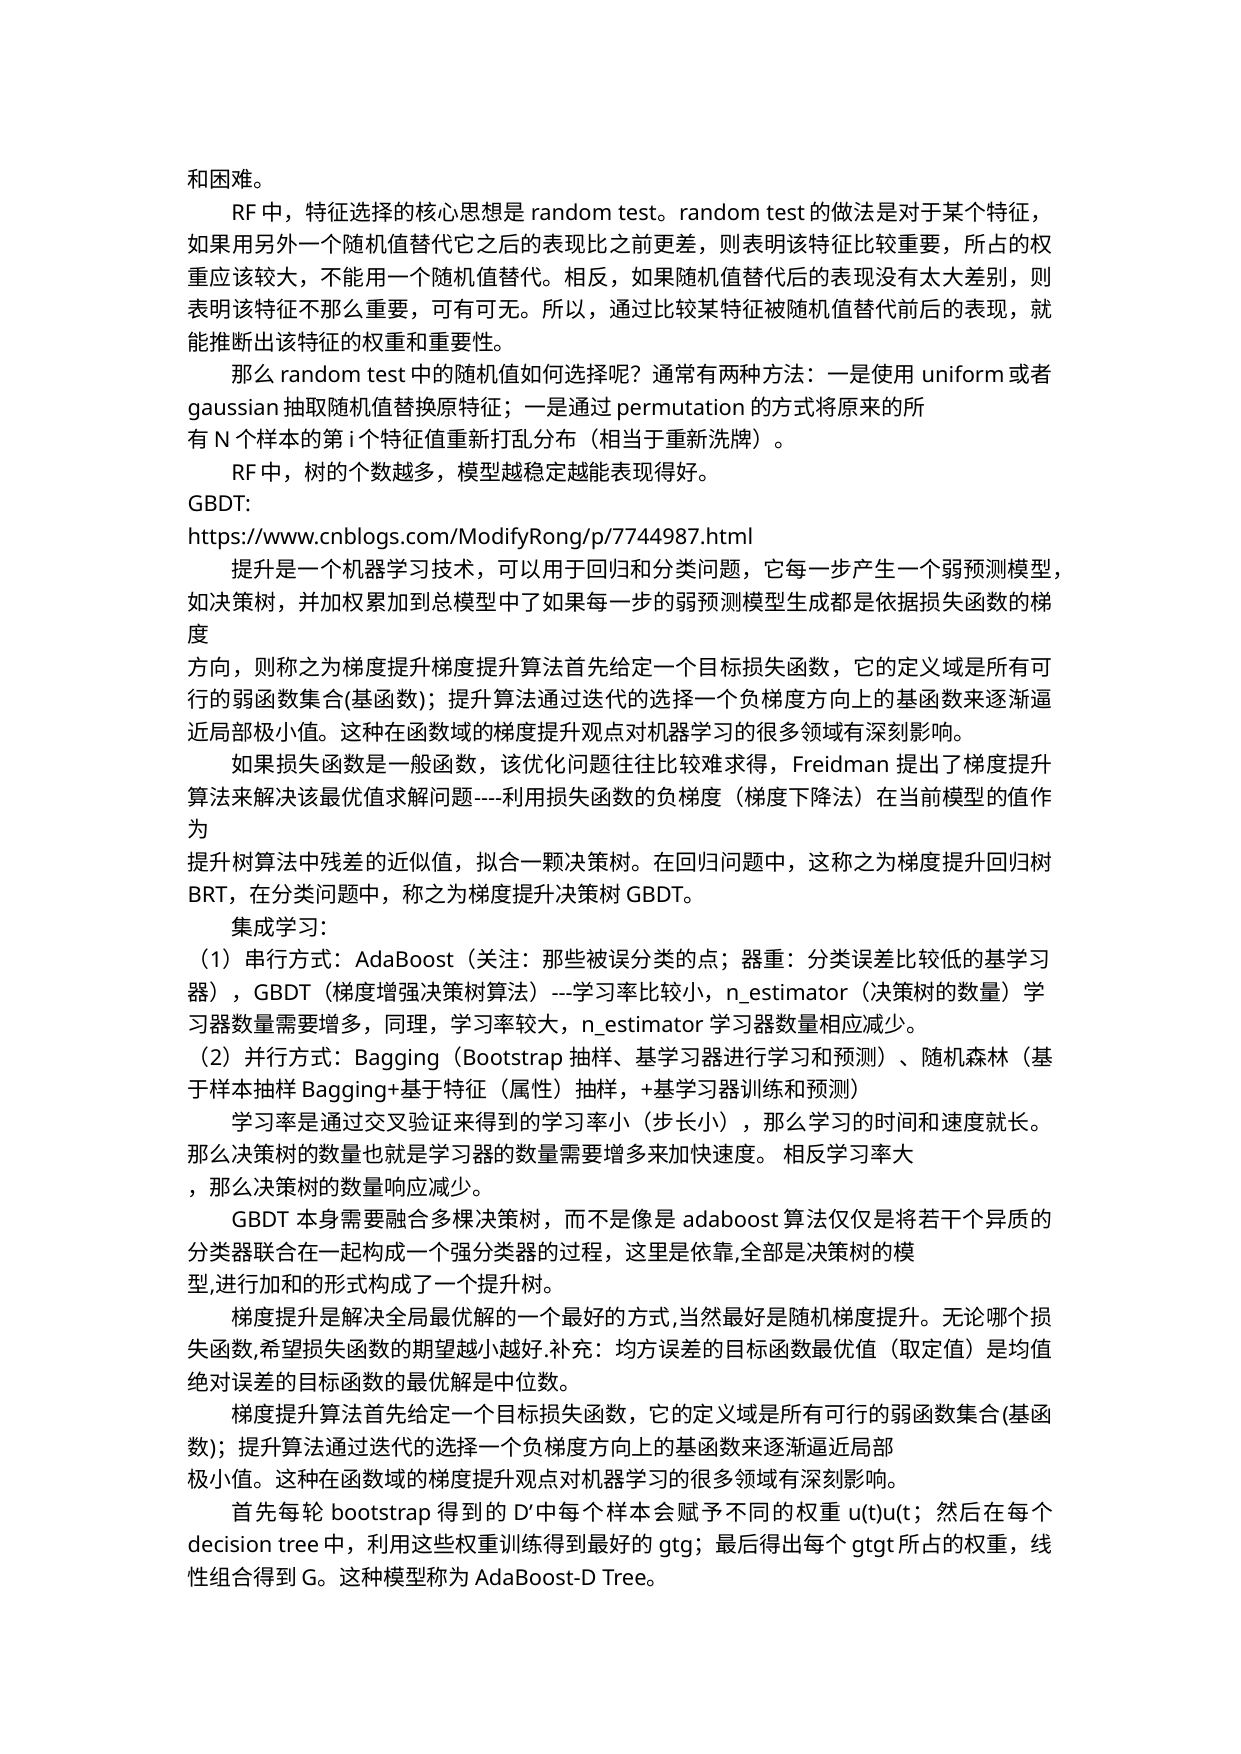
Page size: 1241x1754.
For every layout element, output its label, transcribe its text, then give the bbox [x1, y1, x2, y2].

text 如果损失函数是一般函数，该优化问题往往比较难求得，Freidman 提出了梯度提升算法来解决该最优值求解问题----利用损失函数的负梯度（梯度下降法）在当前模型的值作为 [187, 747, 1053, 844]
text 梯度提升是解决全局最优解的一个最好的方式,当然最好是随机梯度提升。无论哪个损失函数,希望损失函数的期望越小越好.补充：均方误差的目标函数最优值（取定值）是均值 [187, 1299, 1053, 1364]
text 习器数量需要增多，同理，学习率较大，n_estimator 学习器数量相应减少。 [187, 1007, 1053, 1039]
text 方向，则称之为梯度提升梯度提升算法首先给定一个目标损失函数，它的定义域是所有可行的弱函数集合(基函数)；提升算法通过迭代的选择一个负梯度方向上的基函数来逐渐逼近局部极小值。这种在函数域的梯度提升观点对机器学习的很多领域有深刻影响。 [187, 649, 1053, 747]
text 提升树算法中残差的近似值，拟合一颗决策树。在回归问题中，这称之为梯度提升回归树BRT，在分类问题中，称之为梯度提升决策树GBDT。 [187, 844, 1053, 909]
text GBDT 本身需要融合多棵决策树，而不是像是adaboost算法仅仅是将若干个异质的分类器联合在一起构成一个强分类器的过程，这里是依靠,全部是决策树的模 [187, 1202, 1053, 1267]
text 型,进行加和的形式构成了一个提升树。 [187, 1267, 1053, 1299]
text 首先每轮bootstrap得到的D’中每个样本会赋予不同的权重u(t)u(t；然后在每个decision tree中，利用这些权重训练得到最好的gtg；最后得出每个gtgt所占的权重，线性组合得到G。这种模型称为AdaBoost-D Tree。 [187, 1494, 1053, 1592]
text https://www.cnblogs.com/ModifyRong/p/7744987.html [187, 519, 1053, 552]
text ，那么决策树的数量响应减少。 [187, 1169, 1053, 1202]
text 集成学习： [187, 909, 1053, 942]
text GBDT: [187, 487, 1053, 519]
text 梯度提升算法首先给定一个目标损失函数，它的定义域是所有可行的弱函数集合(基函数)；提升算法通过迭代的选择一个负梯度方向上的基函数来逐渐逼近局部 [187, 1397, 1053, 1462]
text （1）串行方式：AdaBoost（关注：那些被误分类的点；器重：分类误差比较低的基学习器），GBDT（梯度增强决策树算法）---学习率比较小，n_estimator（决策树的数量）学 [187, 942, 1053, 1007]
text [187, 162, 1053, 194]
text 有N个样本的第i个特征值重新打乱分布（相当于重新洗牌）。 [187, 422, 1053, 454]
text （2）并行方式：Bagging（Bootstrap 抽样、基学习器进行学习和预测）、随机森林（基于样本抽样Bagging+基于特征（属性）抽样，+基学习器训练和预测） [187, 1039, 1053, 1104]
text 极小值。这种在函数域的梯度提升观点对机器学习的很多领域有深刻影响。 [187, 1462, 1053, 1494]
text RF中，特征选择的核心思想是random test。random test的做法是对于某个特征，如果用另外一个随机值替代它之后的表现比之前更差，则表明该特征比较重要，所占的权重应该较大，不能用一个随机值替代。相反，如果随机值替代后的表现没有太大差别，则表明该特征不那么重要，可有可无。所以，通过比较某特征被随机值替代前后的表现，就能推断出该特征的权重和重要性。 [187, 194, 1053, 357]
text RF中，树的个数越多，模型越稳定越能表现得好。 [187, 454, 1053, 487]
text 学习率是通过交叉验证来得到的学习率小（步长小），那么学习的时间和速度就长。那么决策树的数量也就是学习器的数量需要增多来加快速度。 相反学习率大 [187, 1104, 1053, 1169]
text 那么random test中的随机值如何选择呢？通常有两种方法：一是使用uniform或者gaussian抽取随机值替换原特征；一是通过permutation的方式将原来的所 [187, 357, 1053, 422]
text 提升是一个机器学习技术，可以用于回归和分类问题，它每一步产生一个弱预测模型，如决策树，并加权累加到总模型中了如果每一步的弱预测模型生成都是依据损失函数的梯度 [187, 552, 1053, 649]
text 绝对误差的目标函数的最优解是中位数。 [187, 1364, 1053, 1397]
